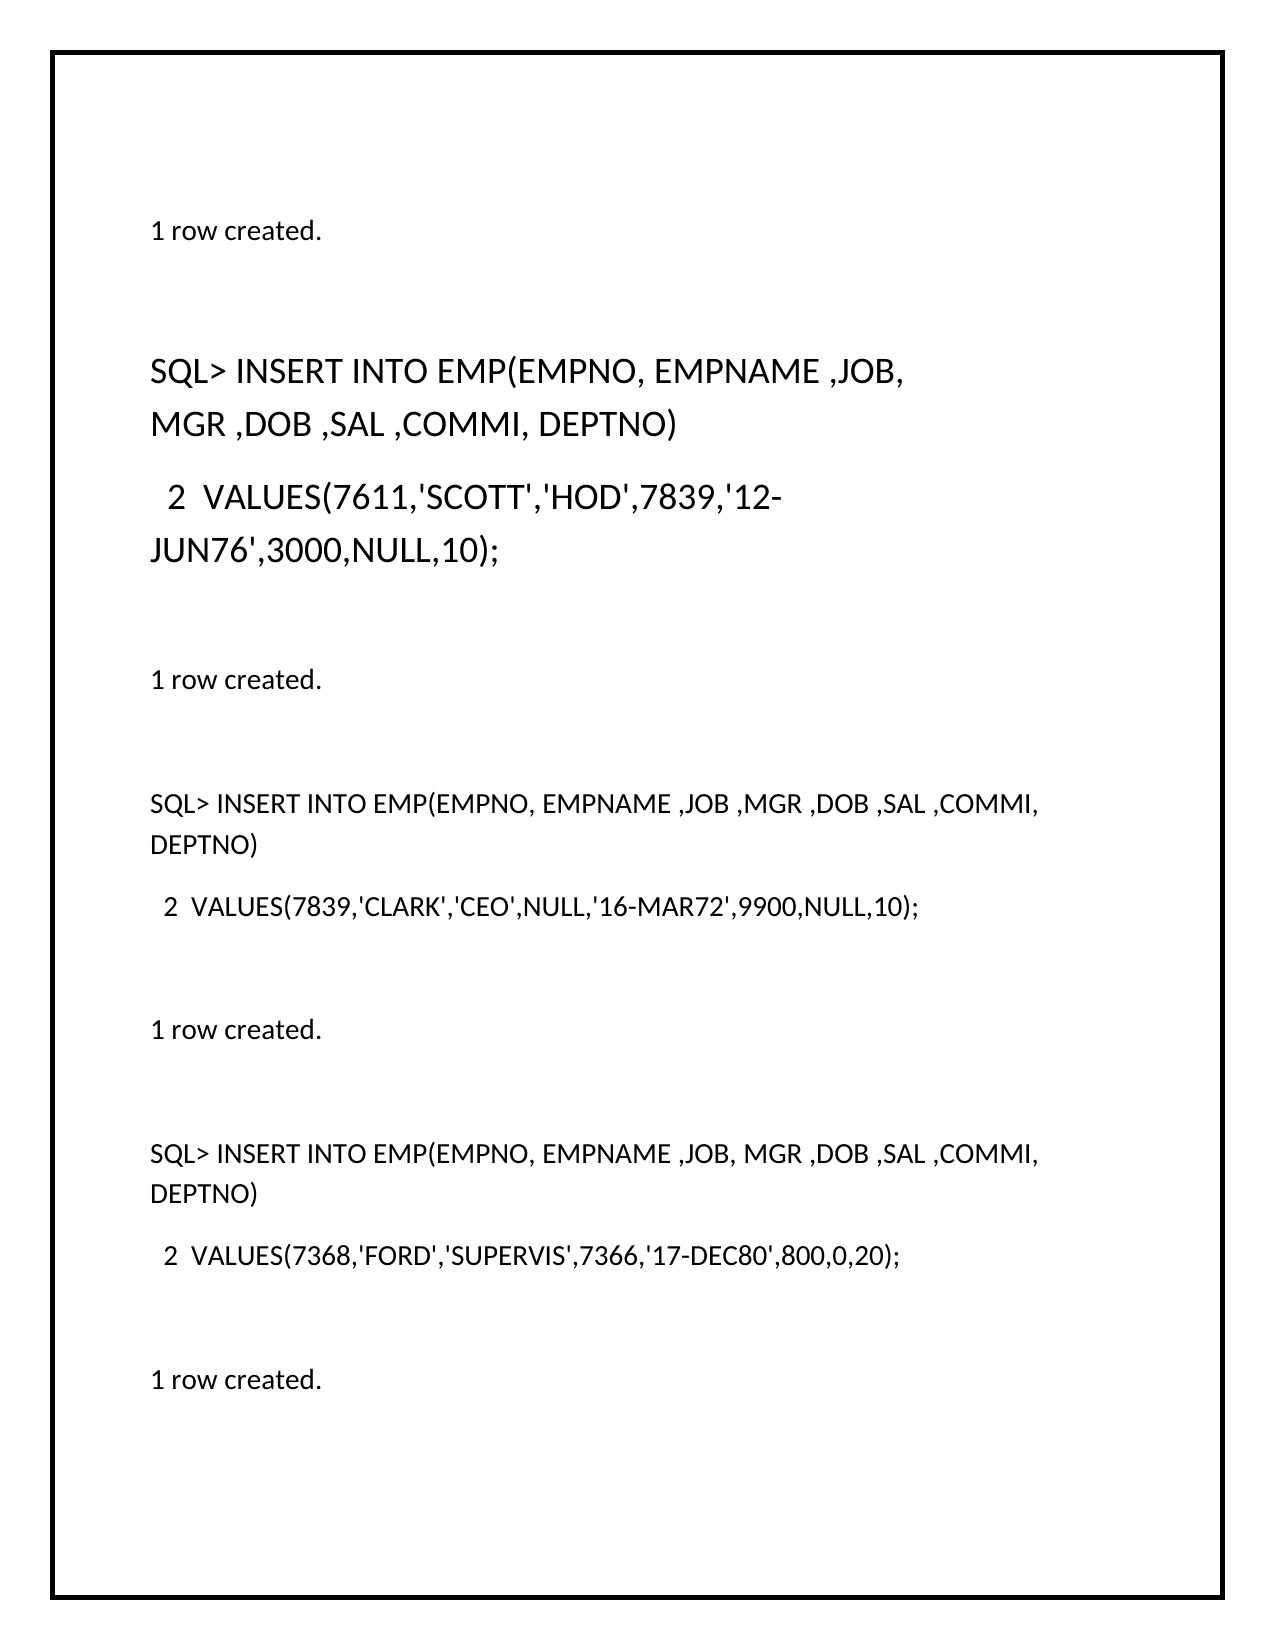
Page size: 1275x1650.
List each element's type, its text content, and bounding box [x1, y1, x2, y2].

text 1 row created. [150, 212, 1125, 247]
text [150, 1135, 1125, 1211]
text 2 VALUES(7611,'SCOTT','HOD',7839,'12-JUN76',3000,NULL,10); [150, 473, 1125, 572]
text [150, 347, 1125, 446]
text SQL> INSERT INTO EMP(EMPNO, EMPNAME ,JOB ,MGR ,DOB ,SAL ,COMMI, DEPTNO) [150, 785, 1125, 861]
text 1 row created. [150, 661, 1125, 697]
text 2 VALUES(7368,'FORD','SUPERVIS',7366,'17-DEC80',800,0,20); [150, 1237, 1125, 1273]
text 2 VALUES(7839,'CLARK','CEO',NULL,'16-MAR72',9900,NULL,10); [150, 888, 1125, 923]
text 1 row created. [150, 1361, 1125, 1397]
text 1 row created. [150, 1011, 1125, 1047]
